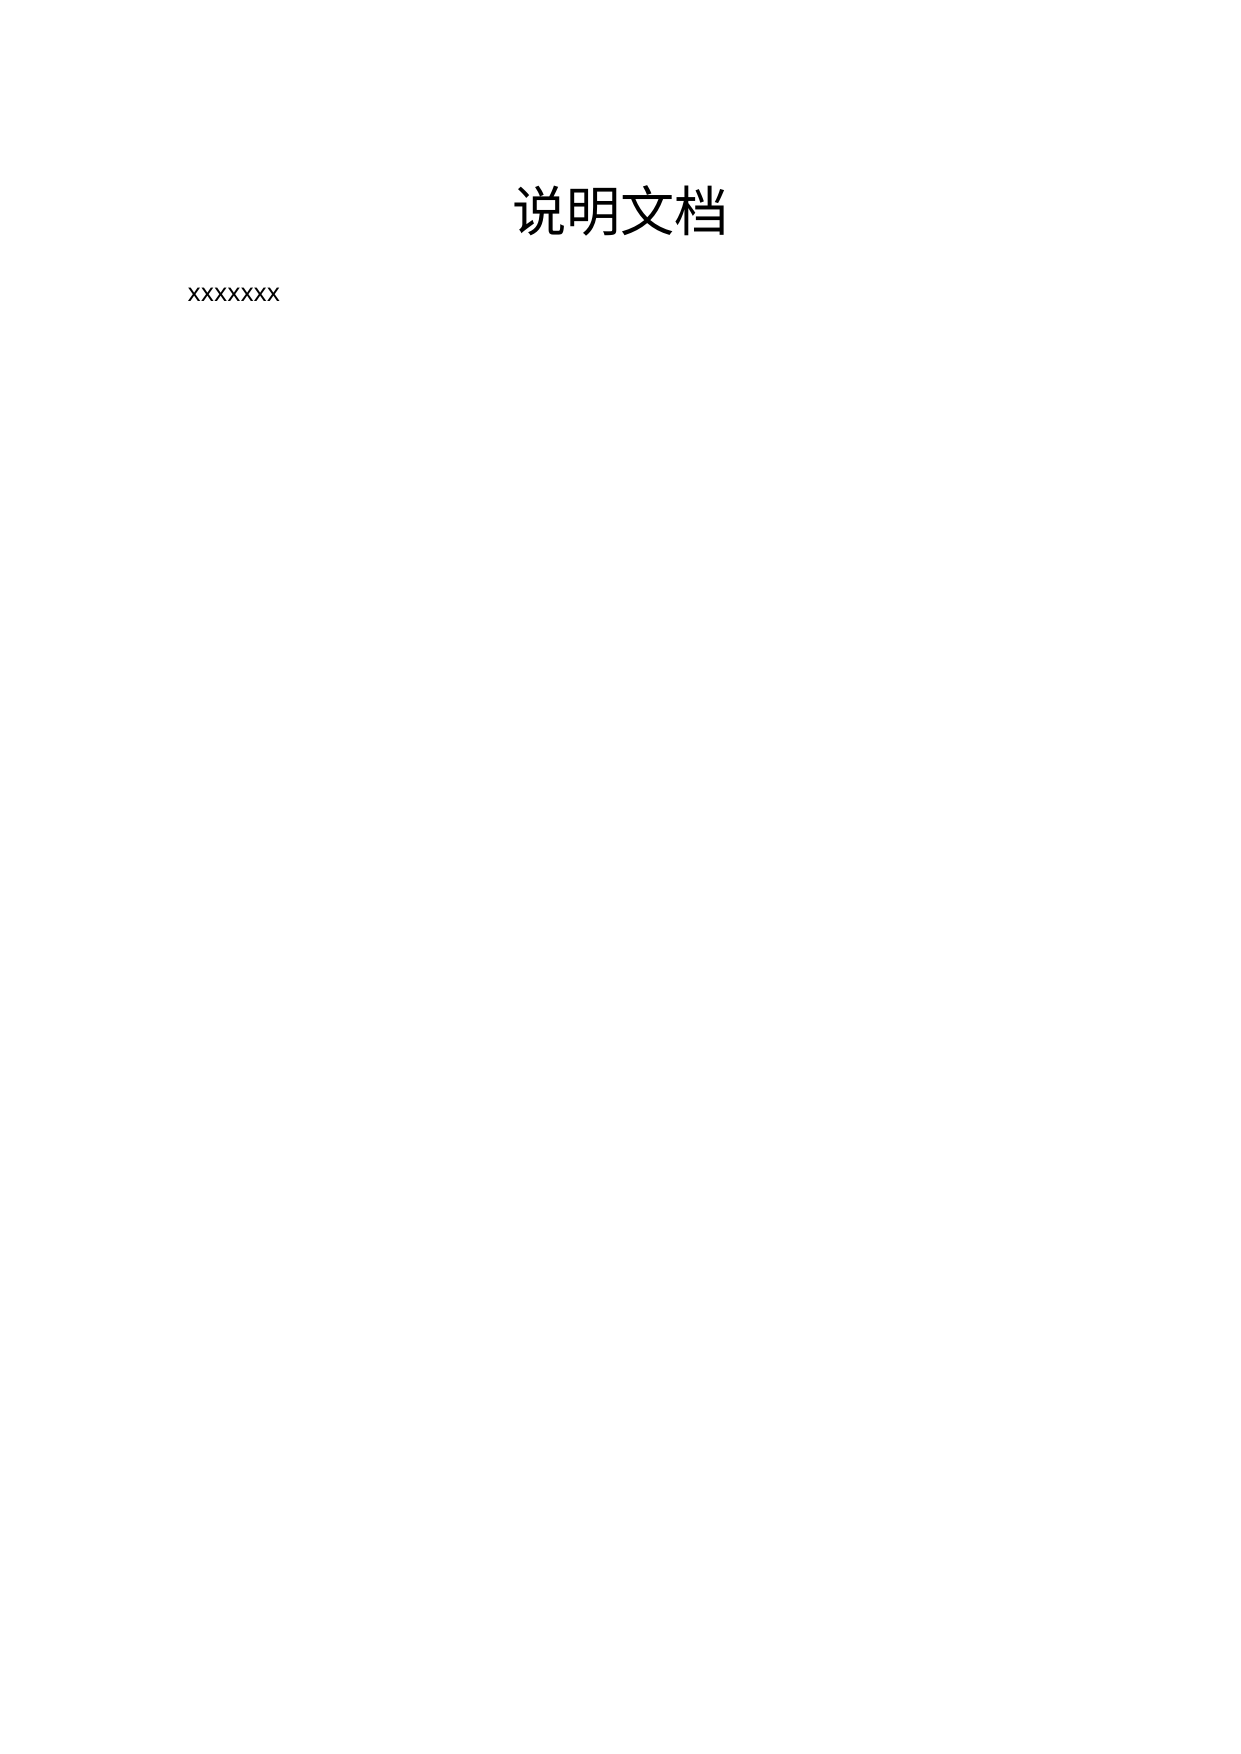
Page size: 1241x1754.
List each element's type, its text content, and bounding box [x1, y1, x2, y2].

text 说明文档 [187, 162, 1053, 259]
text xxxxxxx [187, 259, 1053, 324]
